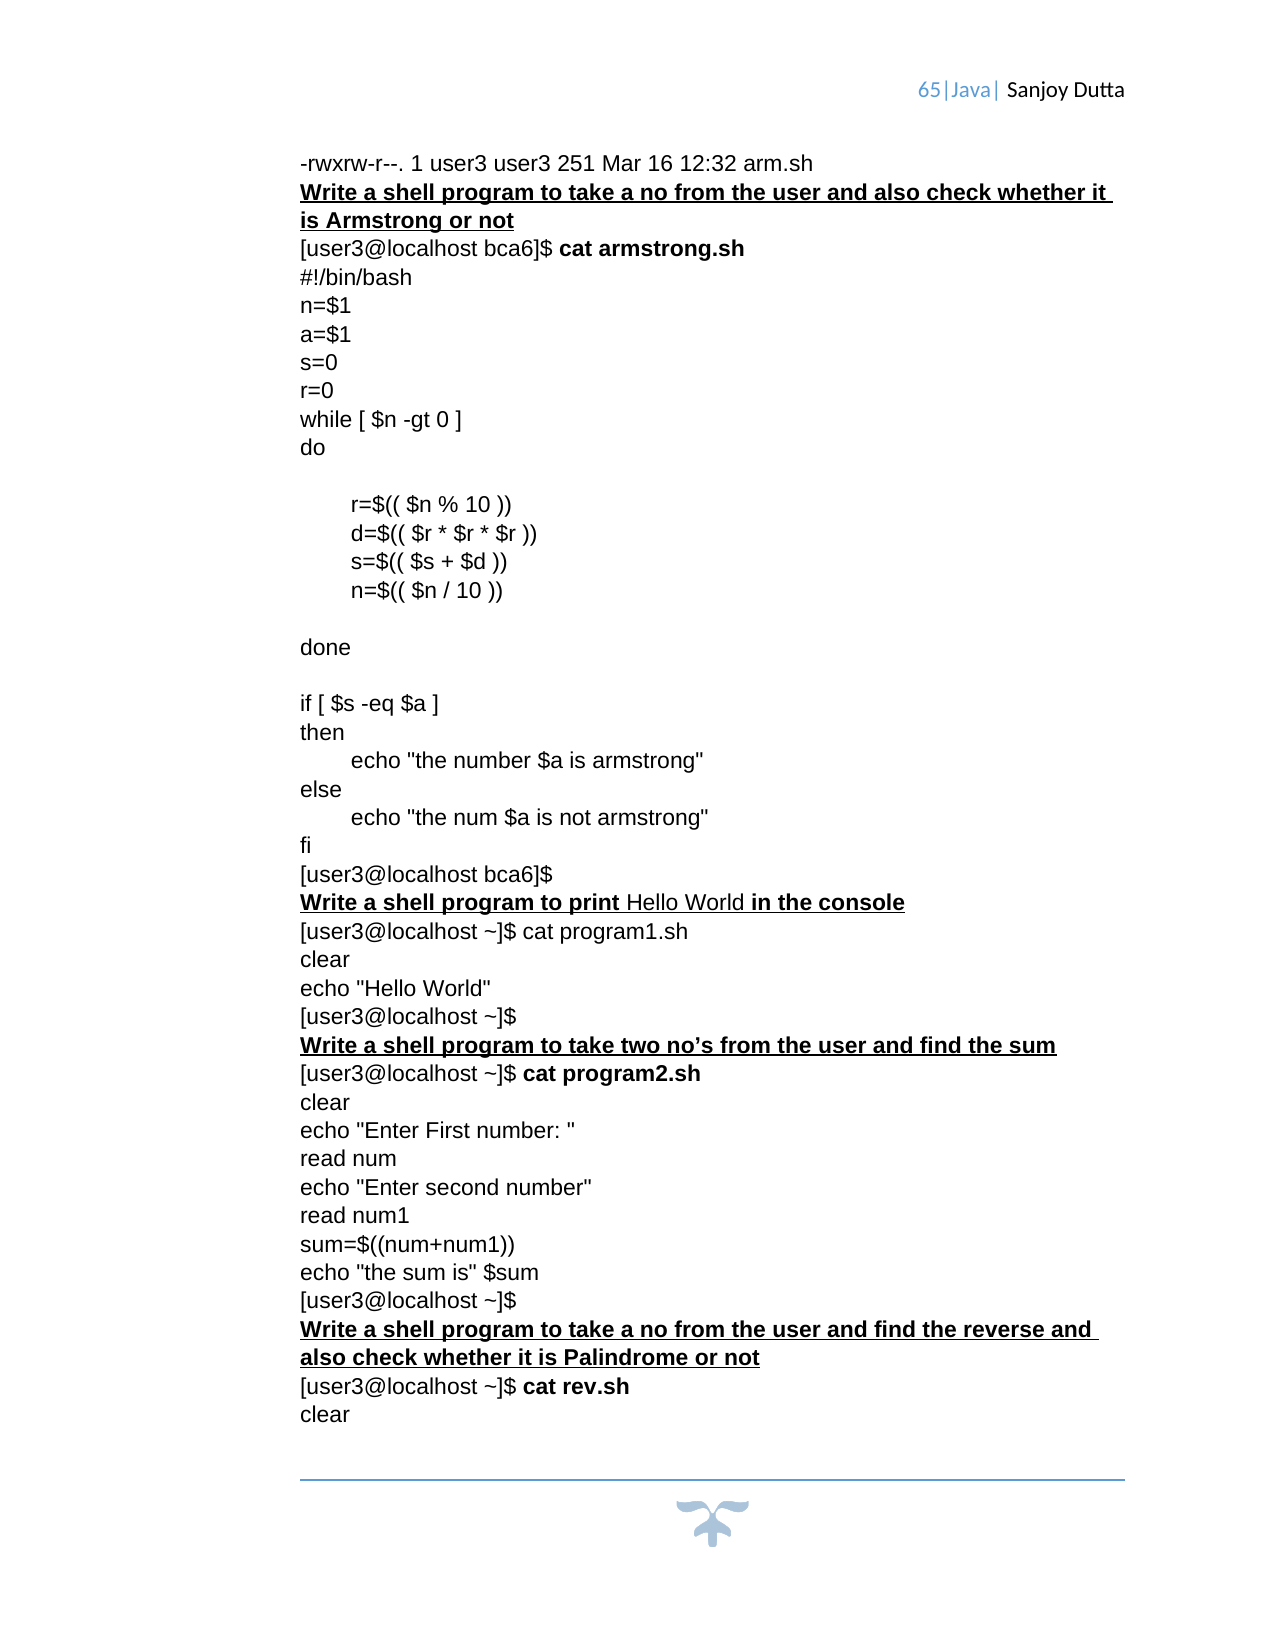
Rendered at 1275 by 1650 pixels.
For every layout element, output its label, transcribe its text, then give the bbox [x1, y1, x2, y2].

text Write a shell program to take a no from the user and find the reverse and also check whether it is Palindrome or not [300, 1316, 1125, 1371]
text [user3@localhost ~]$ [300, 1003, 1125, 1029]
text [user3@localhost bca6]$ cat armstrong.sh [300, 235, 1125, 262]
text Write a shell program to take a no from the user and also check whether it is Armstrong or not [300, 178, 1125, 233]
text echo "the number $a is armstrong" [300, 747, 1125, 773]
text r=$(( $n % 10 )) [300, 491, 1125, 518]
text echo "the sum is" $sum [300, 1259, 1125, 1285]
text sum=$((num+num1)) [300, 1231, 1125, 1257]
text s=0 [300, 349, 1125, 375]
text [user3@localhost ~]$ cat program2.sh [300, 1060, 1125, 1086]
text clear [300, 1401, 1125, 1428]
text r=0 [300, 377, 1125, 404]
text [user3@localhost ~]$ cat rev.sh [300, 1373, 1125, 1399]
text [user3@localhost bca6]$ [300, 861, 1125, 887]
text [user3@localhost ~]$ [300, 1287, 1125, 1314]
text do [300, 434, 1125, 461]
text d=$(( $r * $r * $r )) [300, 520, 1125, 546]
text echo "the num $a is not armstrong" [300, 804, 1125, 830]
text a=$1 [300, 321, 1125, 347]
text clear [300, 1088, 1125, 1115]
text #!/bin/bash [300, 264, 1125, 290]
text clear [300, 946, 1125, 973]
text if [ $s -eq $a ] [300, 690, 1125, 717]
text echo "Enter First number: " [300, 1117, 1125, 1143]
text else [300, 776, 1125, 802]
text then [300, 719, 1125, 745]
text [user3@localhost ~]$ cat program1.sh [300, 918, 1125, 944]
text -rwxrw-r--. 1 user3 user3 251 Mar 16 12:32 arm.sh [300, 150, 1125, 176]
text read num1 [300, 1202, 1125, 1228]
text s=$(( $s + $d )) [300, 548, 1125, 574]
text n=$(( $n / 10 )) [300, 577, 1125, 603]
text fi [300, 832, 1125, 859]
text while [ $n -gt 0 ] [300, 406, 1125, 432]
text n=$1 [300, 292, 1125, 318]
text Write a shell program to print Hello World in the console [300, 889, 1125, 916]
text read num [300, 1145, 1125, 1172]
text Write a shell program to take two no’s from the user and find the sum [300, 1032, 1125, 1058]
text echo "Enter second number" [300, 1174, 1125, 1200]
text echo "Hello World" [300, 975, 1125, 1001]
text done [300, 633, 1125, 660]
